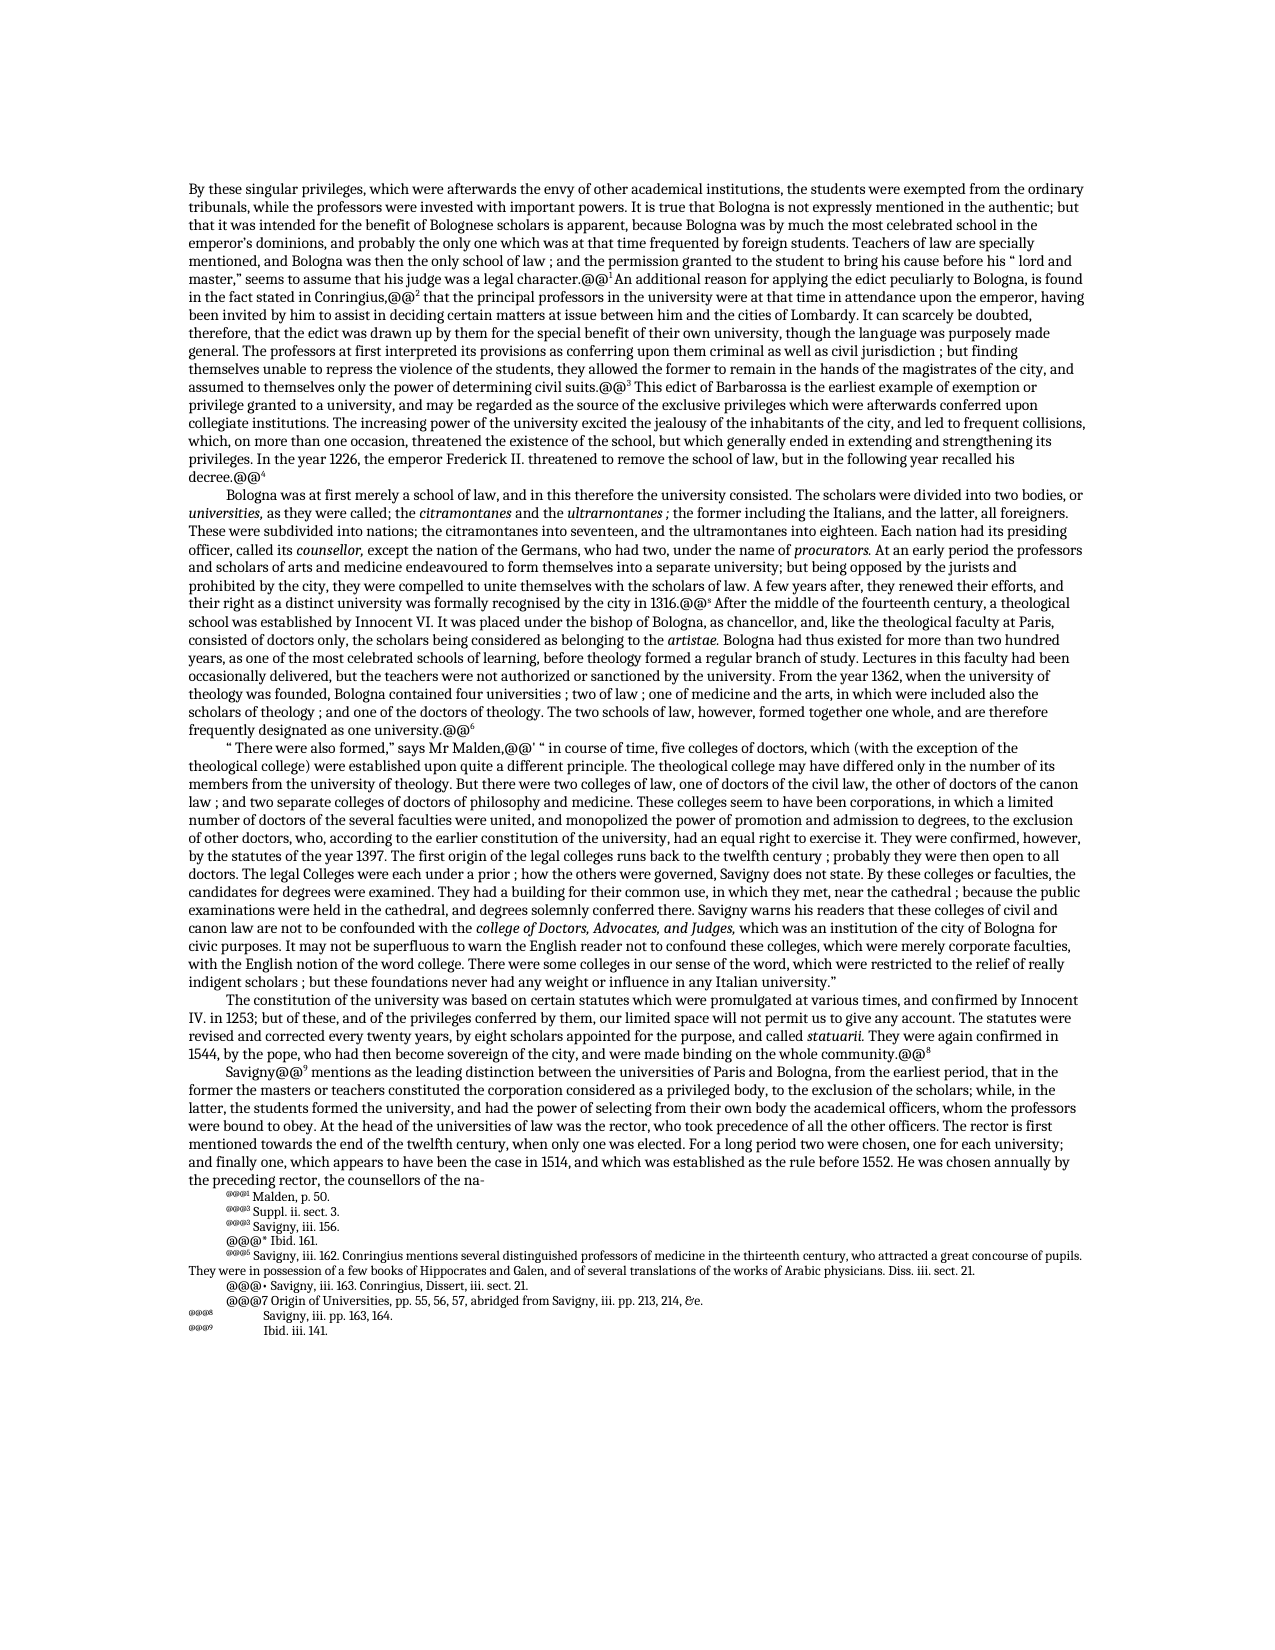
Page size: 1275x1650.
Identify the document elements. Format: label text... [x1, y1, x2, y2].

text @@@* Ibid. 161. [188, 1234, 1086, 1249]
text Bologna was at first merely a school of law, and in this therefore the university consisted. The scholars were divided into two bodies, or universities, as they were called; the citramontanes and the ultrarnontanes ; the former including the Italians, and the latter, all foreigners. These were subdivided into nations; the citramontanes into seventeen, and the ultramontanes into eighteen. Each nation had its presiding officer, called its counsellor, except the nation of the Germans, who had two, under the name of procurators. At an early period the professors and scholars of arts and medicine endeavoured to form themselves into a separate university; but being opposed by the jurists and prohibited by the city, they were compelled to unite themselves with the scholars of law. A few years after, they renewed their efforts, and their right as a distinct university was formally recognised by the city in 1316.@@s After the middle of the fourteenth century, a theological school was established by Innocent VI. It was placed under the bishop of Bologna, as chancellor, and, like the theological faculty at Paris, consisted of doctors only, the scholars being considered as belonging to the artistae. Bologna had thus existed for more than two hundred years, as one of the most celebrated schools of learning, before theology formed a regular branch of study. Lectures in this faculty had been occasionally delivered, but the teachers were not authorized or sanctioned by the university. From the year 1362, when the university of theology was founded, Bologna contained four universities ; two of law ; one of medicine and the arts, in which were included also the scholars of theology ; and one of the doctors of theology. The two schools of law, however, formed together one whole, and are therefore frequently designated as one university.@@6 [188, 487, 1086, 739]
text @@@8 Savigny, iii. pp. 163, 164. [188, 1308, 1086, 1324]
text By these singular privileges, which were afterwards the envy of other academical institutions, the students were exempted from the ordinary tribunals, while the professors were invested with important powers. It is true that Bologna is not expressly mentioned in the authentic; but that it was intended for the benefit of Bolognese scholars is apparent, because Bologna was by much the most celebrated school in the emperor’s dominions, and probably the only one which was at that time frequented by foreign students. Teachers of law are specially mentioned, and Bologna was then the only school of law ; and the permission granted to the student to bring his cause before his “ lord and master,” seems to assume that his judge was a legal character.@@1 An additional reason for applying the edict peculiarly to Bologna, is found in the fact stated in Conringius,@@2 that the principal professors in the university were at that time in attendance upon the emperor, having been invited by him to assist in deciding certain matters at issue between him and the cities of Lombardy. It can scarcely be doubted, therefore, that the edict was drawn up by them for the special benefit of their own university, though the language was purposely made general. The professors at first interpreted its provisions as conferring upon them criminal as well as civil jurisdiction ; but finding themselves unable to repress the violence of the students, they allowed the former to remain in the hands of the magistrates of the city, and assumed to themselves only the power of determining civil suits.@@3 This edict of Barbarossa is the earliest example of exemption or privilege granted to a university, and may be regarded as the source of the exclusive privileges which were afterwards conferred upon collegiate institutions. The increasing power of the university excited the jealousy of the inhabitants of the city, and led to frequent collisions, which, on more than one occasion, threatened the existence of the school, but which generally ended in extending and strengthening its privileges. In the year 1226, the emperor Frederick II. threatened to remove the school of law, but in the following year recalled his decree.@@4 [188, 180, 1086, 487]
text The constitution of the university was based on certain statutes which were promulgated at various times, and confirmed by Innocent IV. in 1253; but of these, and of the privileges conferred by them, our limited space will not permit us to give any account. The statutes were revised and corrected every twenty years, by eight scholars appointed for the purpose, and called statuarii. They were again confirmed in 1544, by the pope, who had then become sovereign of the city, and were made binding on the whole community.@@8 [188, 991, 1086, 1063]
text @@@3 Savigny, iii. 156. [188, 1219, 1086, 1234]
text @@@3 Suppl. ii. sect. 3. [188, 1204, 1086, 1219]
text “ There were also formed,” says Mr Malden,@@' “ in course of time, five colleges of doctors, which (with the exception of the theological college) were established upon quite a different principle. The theological college may have differed only in the number of its members from the university of theology. But there were two colleges of law, one of doctors of the civil law, the other of doctors of the canon law ; and two separate colleges of doctors of philosophy and medicine. These colleges seem to have been corporations, in which a limited number of doctors of the several faculties were united, and monopolized the power of promotion and admission to degrees, to the exclusion of other doctors, who, according to the earlier constitution of the university, had an equal right to exercise it. They were confirmed, however, by the statutes of the year 1397. The first origin of the legal colleges runs back to the twelfth century ; probably they were then open to all doctors. The legal Colleges were each under a prior ; how the others were governed, Savigny does not state. By these colleges or faculties, the candidates for degrees were examined. They had a building for their common use, in which they met, near the cathedral ; because the public examinations were held in the cathedral, and degrees solemnly conferred there. Savigny warns his readers that these colleges of civil and canon law are not to be confounded with the college of Doctors, Advocates, and Judges, which was an institution of the city of Bologna for civic purposes. It may not be superfluous to warn the English reader not to confound these colleges, which were merely corporate faculties, with the English notion of the word college. There were some colleges in our sense of the word, which were restricted to the relief of really indigent scholars ; but these foundations never had any weight or influence in any Italian university.” [188, 739, 1086, 991]
text @@@5 Savigny, iii. 162. Conringius mentions several distinguished professors of medicine in the thirteenth century, who attracted a great concourse of pupils. They were in possession of a few books of Hippocrates and Galen, and of several translations of the works of Arabic physicians. Diss. iii. sect. 21. [188, 1249, 1086, 1278]
text @@@• Savigny, iii. 163. Conringius, Dissert, iii. sect. 21. [188, 1278, 1086, 1293]
text @@@9 Ibid. iii. 141. [188, 1324, 1086, 1338]
text Savigny@@9 mentions as the leading distinction between the universities of Paris and Bologna, from the earliest period, that in the former the masters or teachers constituted the corporation considered as a privileged body, to the exclusion of the scholars; while, in the latter, the students formed the university, and had the power of selecting from their own body the academical officers, whom the professors were bound to obey. At the head of the universities of law was the rector, who took precedence of all the other officers. The rector is first mentioned towards the end of the twelfth century, when only one was elected. For a long period two were chosen, one for each university; and finally one, which appears to have been the case in 1514, and which was established as the rule before 1552. He was chosen annually by the preceding rector, the counsellors of the na- [188, 1063, 1086, 1189]
text @@@1 Malden, p. 50. [188, 1189, 1086, 1204]
text @@@7 Origin of Universities, pp. 55, 56, 57, abridged from Savigny, iii. pp. 213, 214, &e. [188, 1293, 1086, 1308]
